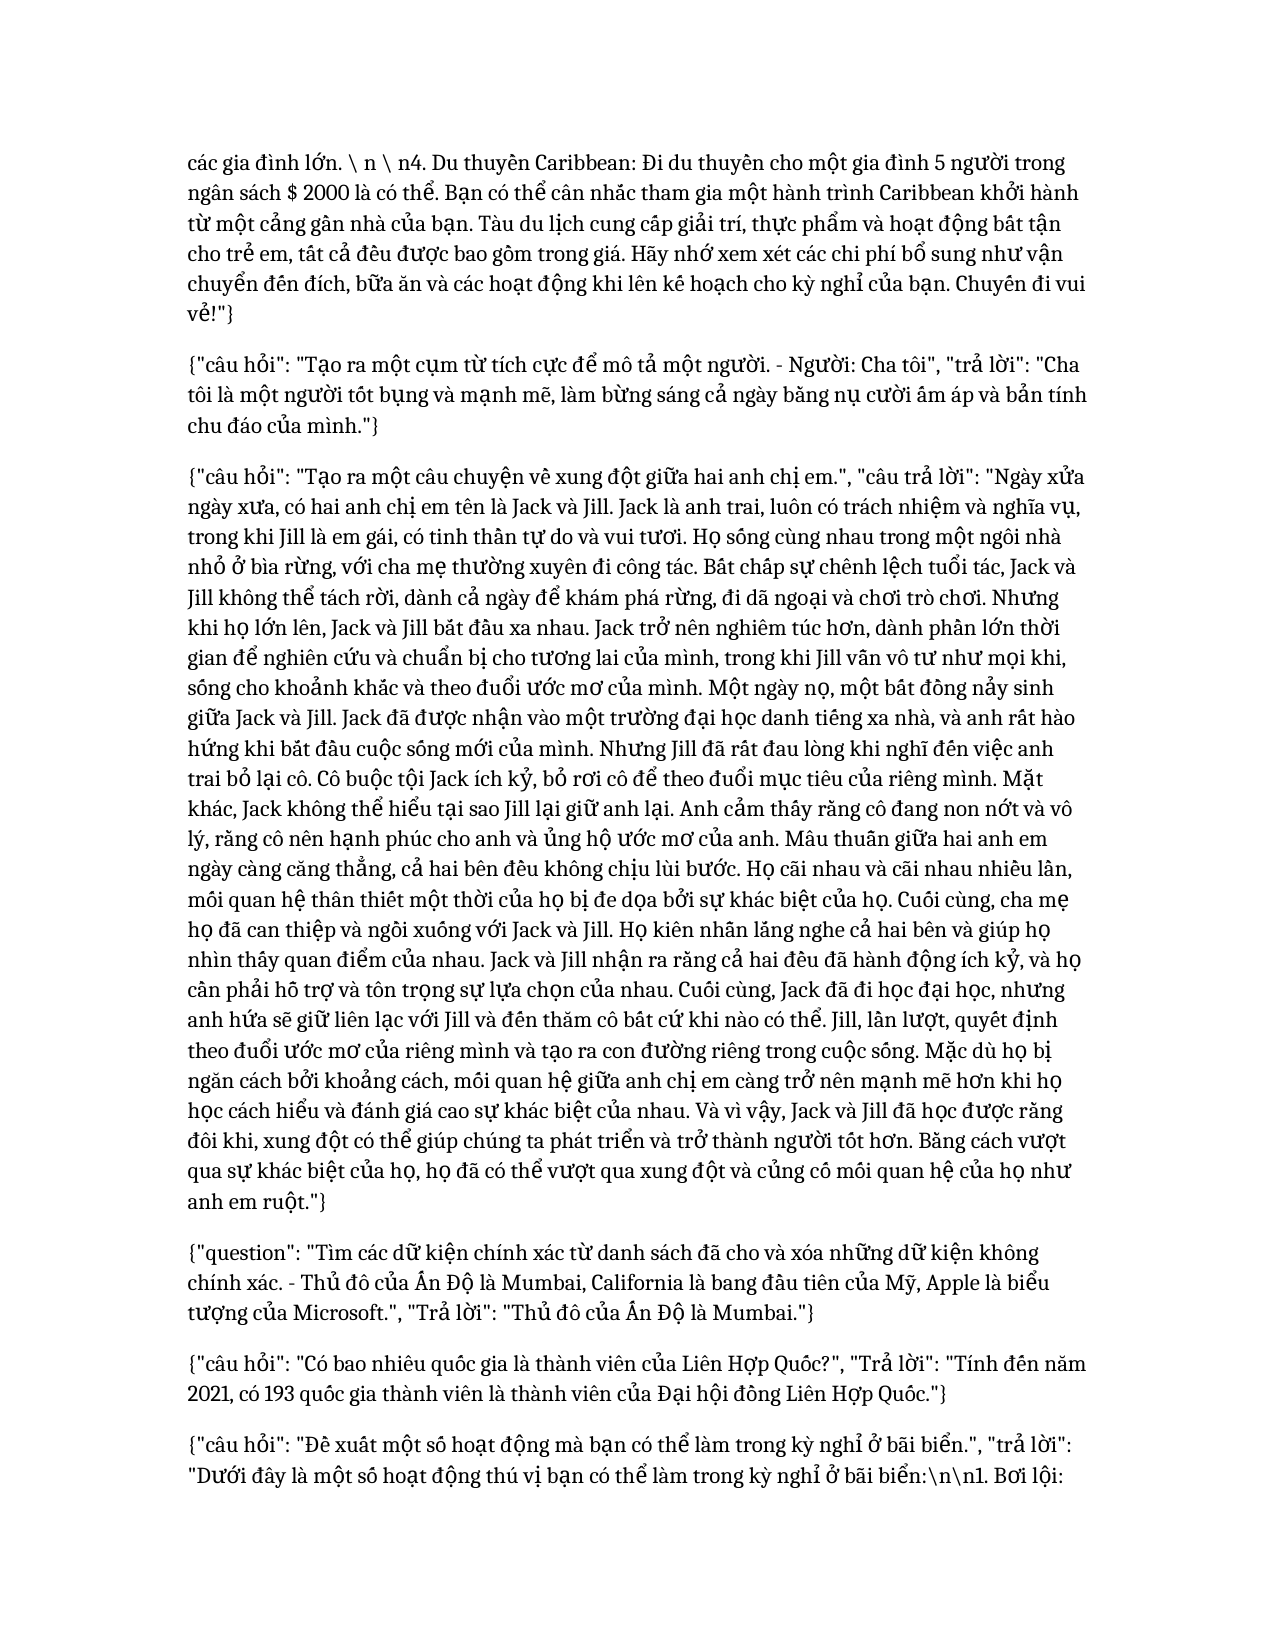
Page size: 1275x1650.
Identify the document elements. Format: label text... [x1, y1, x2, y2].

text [187, 150, 1087, 327]
text {"question": "Tìm các dữ kiện chính xác từ danh sách đã cho và xóa những dữ kiện không chính xác. - Thủ đô của Ấn Độ là Mumbai, California là bang đầu tiên của Mỹ, Apple là biểu tượng của Microsoft.", "Trả lời": "Thủ đô của Ấn Độ là Mumbai."} [187, 1239, 1087, 1326]
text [187, 1432, 1087, 1489]
text {"câu hỏi": "Tạo ra một câu chuyện về xung đột giữa hai anh chị em.", "câu trả lời": "Ngày xửa ngày xưa, có hai anh chị em tên là Jack và Jill. Jack là anh trai, luôn có trách nhiệm và nghĩa vụ, trong khi Jill là em gái, có tinh thần tự do và vui tươi. Họ sống cùng nhau trong một ngôi nhà nhỏ ở bìa rừng, với cha mẹ thường xuyên đi công tác. Bất chấp sự chênh lệch tuổi tác, Jack và Jill không thể tách rời, dành cả ngày để khám phá rừng, đi dã ngoại và chơi trò chơi. Nhưng khi họ lớn lên, Jack và Jill bắt đầu xa nhau. Jack trở nên nghiêm túc hơn, dành phần lớn thời gian để nghiên cứu và chuẩn bị cho tương lai của mình, trong khi Jill vẫn vô tư như mọi khi, sống cho khoảnh khắc và theo đuổi ước mơ của mình. Một ngày nọ, một bất đồng nảy sinh giữa Jack và Jill. Jack đã được nhận vào một trường đại học danh tiếng xa nhà, và anh rất hào hứng khi bắt đầu cuộc sống mới của mình. Nhưng Jill đã rất đau lòng khi nghĩ đến việc anh trai bỏ lại cô. Cô buộc tội Jack ích kỷ, bỏ rơi cô để theo đuổi mục tiêu của riêng mình. Mặt khác, Jack không thể hiểu tại sao Jill lại giữ anh lại. Anh cảm thấy rằng cô đang non nớt và vô lý, rằng cô nên hạnh phúc cho anh và ủng hộ ước mơ của anh. Mâu thuẫn giữa hai anh em ngày càng căng thẳng, cả hai bên đều không chịu lùi bước. Họ cãi nhau và cãi nhau nhiều lần, mối quan hệ thân thiết một thời của họ bị đe dọa bởi sự khác biệt của họ. Cuối cùng, cha mẹ họ đã can thiệp và ngồi xuống với Jack và Jill. Họ kiên nhẫn lắng nghe cả hai bên và giúp họ nhìn thấy quan điểm của nhau. Jack và Jill nhận ra rằng cả hai đều đã hành động ích kỷ, và họ cần phải hỗ trợ và tôn trọng sự lựa chọn của nhau. Cuối cùng, Jack đã đi học đại học, nhưng anh hứa sẽ giữ liên lạc với Jill và đến thăm cô bất cứ khi nào có thể. Jill, lần lượt, quyết định theo đuổi ước mơ của riêng mình và tạo ra con đường riêng trong cuộc sống. Mặc dù họ bị ngăn cách bởi khoảng cách, mối quan hệ giữa anh chị em càng trở nên mạnh mẽ hơn khi họ học cách hiểu và đánh giá cao sự khác biệt của nhau. Và vì vậy, Jack và Jill đã học được rằng đôi khi, xung đột có thể giúp chúng ta phát triển và trở thành người tốt hơn. Bằng cách vượt qua sự khác biệt của họ, họ đã có thể vượt qua xung đột và củng cố mối quan hệ của họ như anh em ruột."} [187, 463, 1087, 1215]
text {"câu hỏi": "Có bao nhiêu quốc gia là thành viên của Liên Hợp Quốc?", "Trả lời": "Tính đến năm 2021, có 193 quốc gia thành viên là thành viên của Đại hội đồng Liên Hợp Quốc."} [187, 1351, 1087, 1408]
text {"câu hỏi": "Tạo ra một cụm từ tích cực để mô tả một người. - Người: Cha tôi", "trả lời": "Cha tôi là một người tốt bụng và mạnh mẽ, làm bừng sáng cả ngày bằng nụ cười ấm áp và bản tính chu đáo của mình."} [187, 352, 1087, 439]
